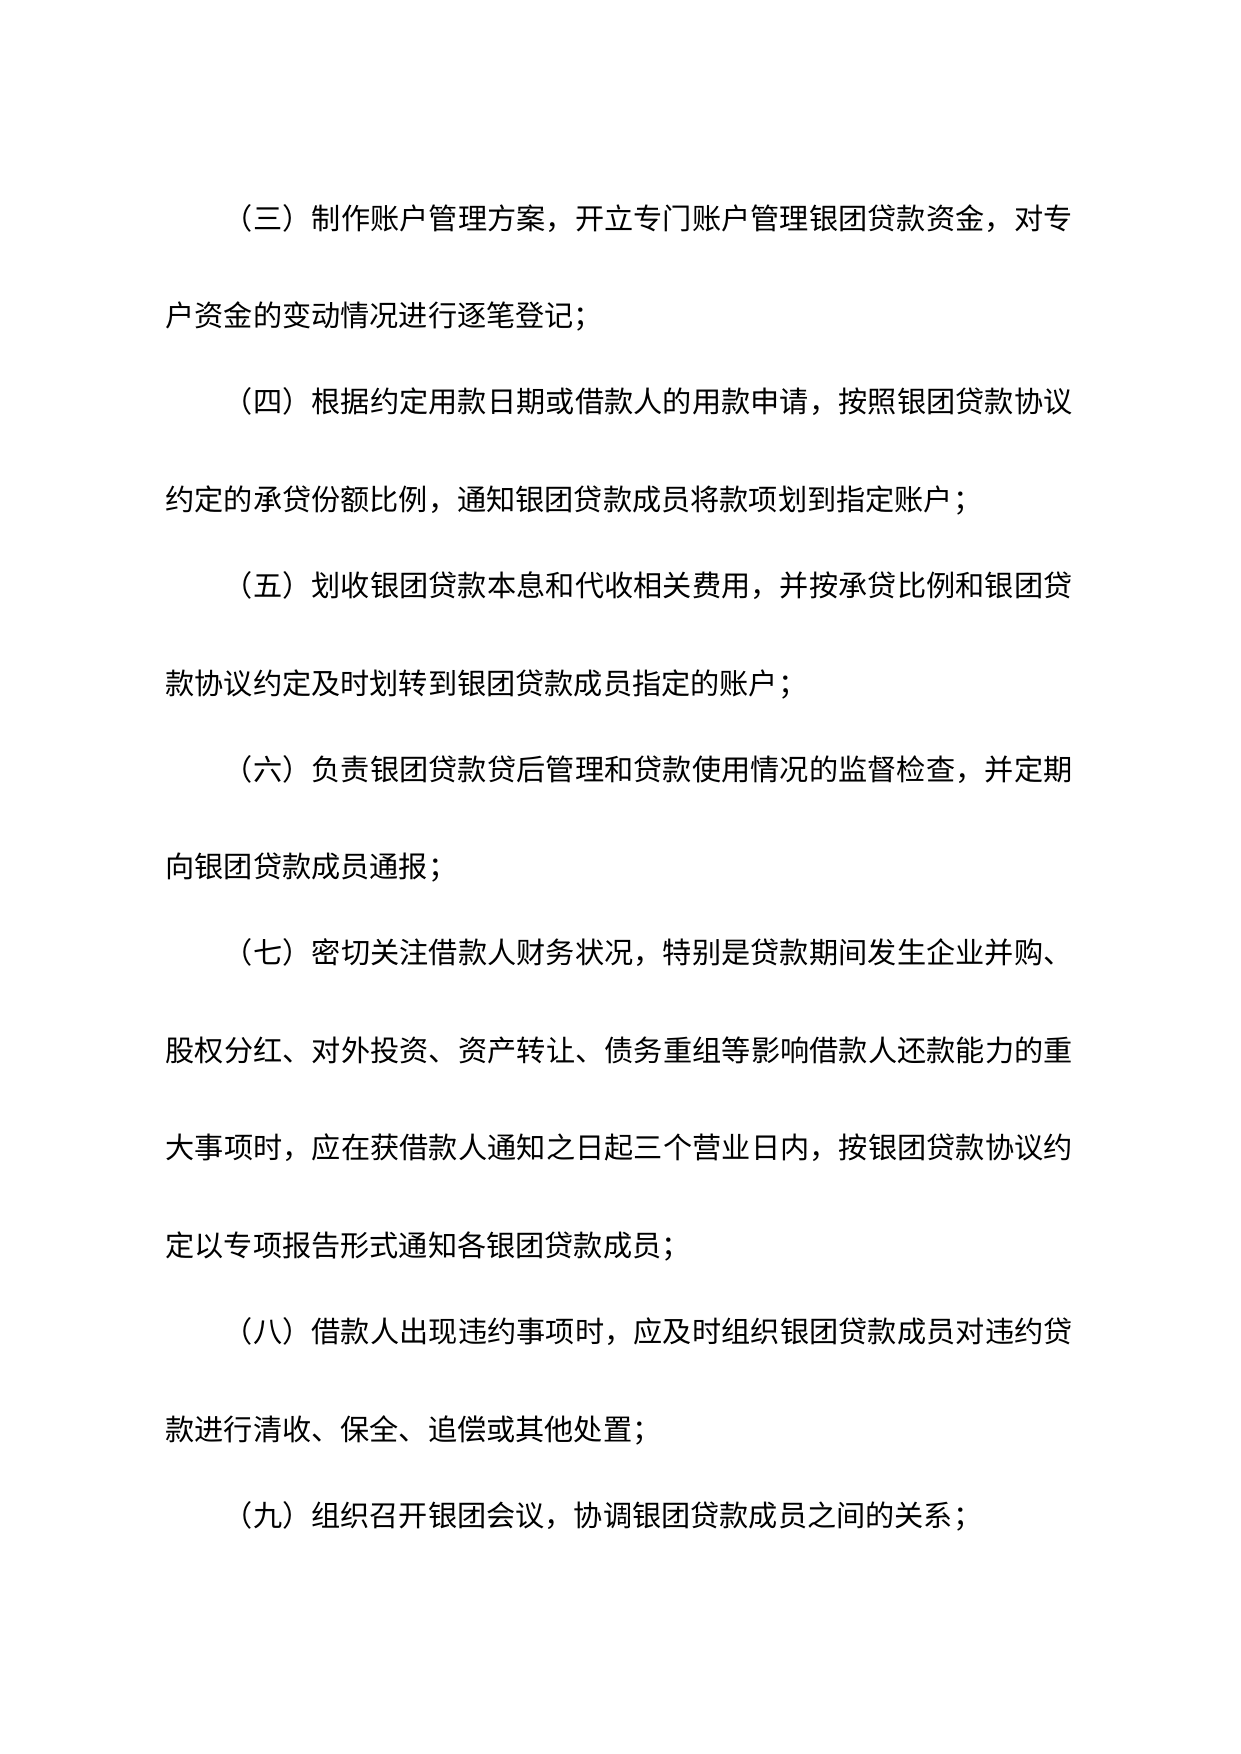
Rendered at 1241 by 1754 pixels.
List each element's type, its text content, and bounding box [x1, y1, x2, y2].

text （六）负责银团贷款贷后管理和贷款使用情况的监督检查，并定期向银团贷款成员通报； [165, 735, 1075, 897]
text （九）组织召开银团会议，协调银团贷款成员之间的关系； [165, 1481, 1075, 1546]
text （三）制作账户管理方案，开立专门账户管理银团贷款资金，对专户资金的变动情况进行逐笔登记； [165, 184, 1075, 347]
text （八）借款人出现违约事项时，应及时组织银团贷款成员对违约贷款进行清收、保全、追偿或其他处置； [165, 1297, 1075, 1460]
text （七）密切关注借款人财务状况，特别是贷款期间发生企业并购、股权分红、对外投资、资产转让、债务重组等影响借款人还款能力的重大事项时，应在获借款人通知之日起三个营业日内，按银团贷款协议约定以专项报告形式通知各银团贷款成员； [165, 919, 1075, 1276]
text （五）划收银团贷款本息和代收相关费用，并按承贷比例和银团贷款协议约定及时划转到银团贷款成员指定的账户； [165, 551, 1075, 714]
text （四）根据约定用款日期或借款人的用款申请，按照银团贷款协议约定的承贷份额比例，通知银团贷款成员将款项划到指定账户； [165, 368, 1075, 530]
